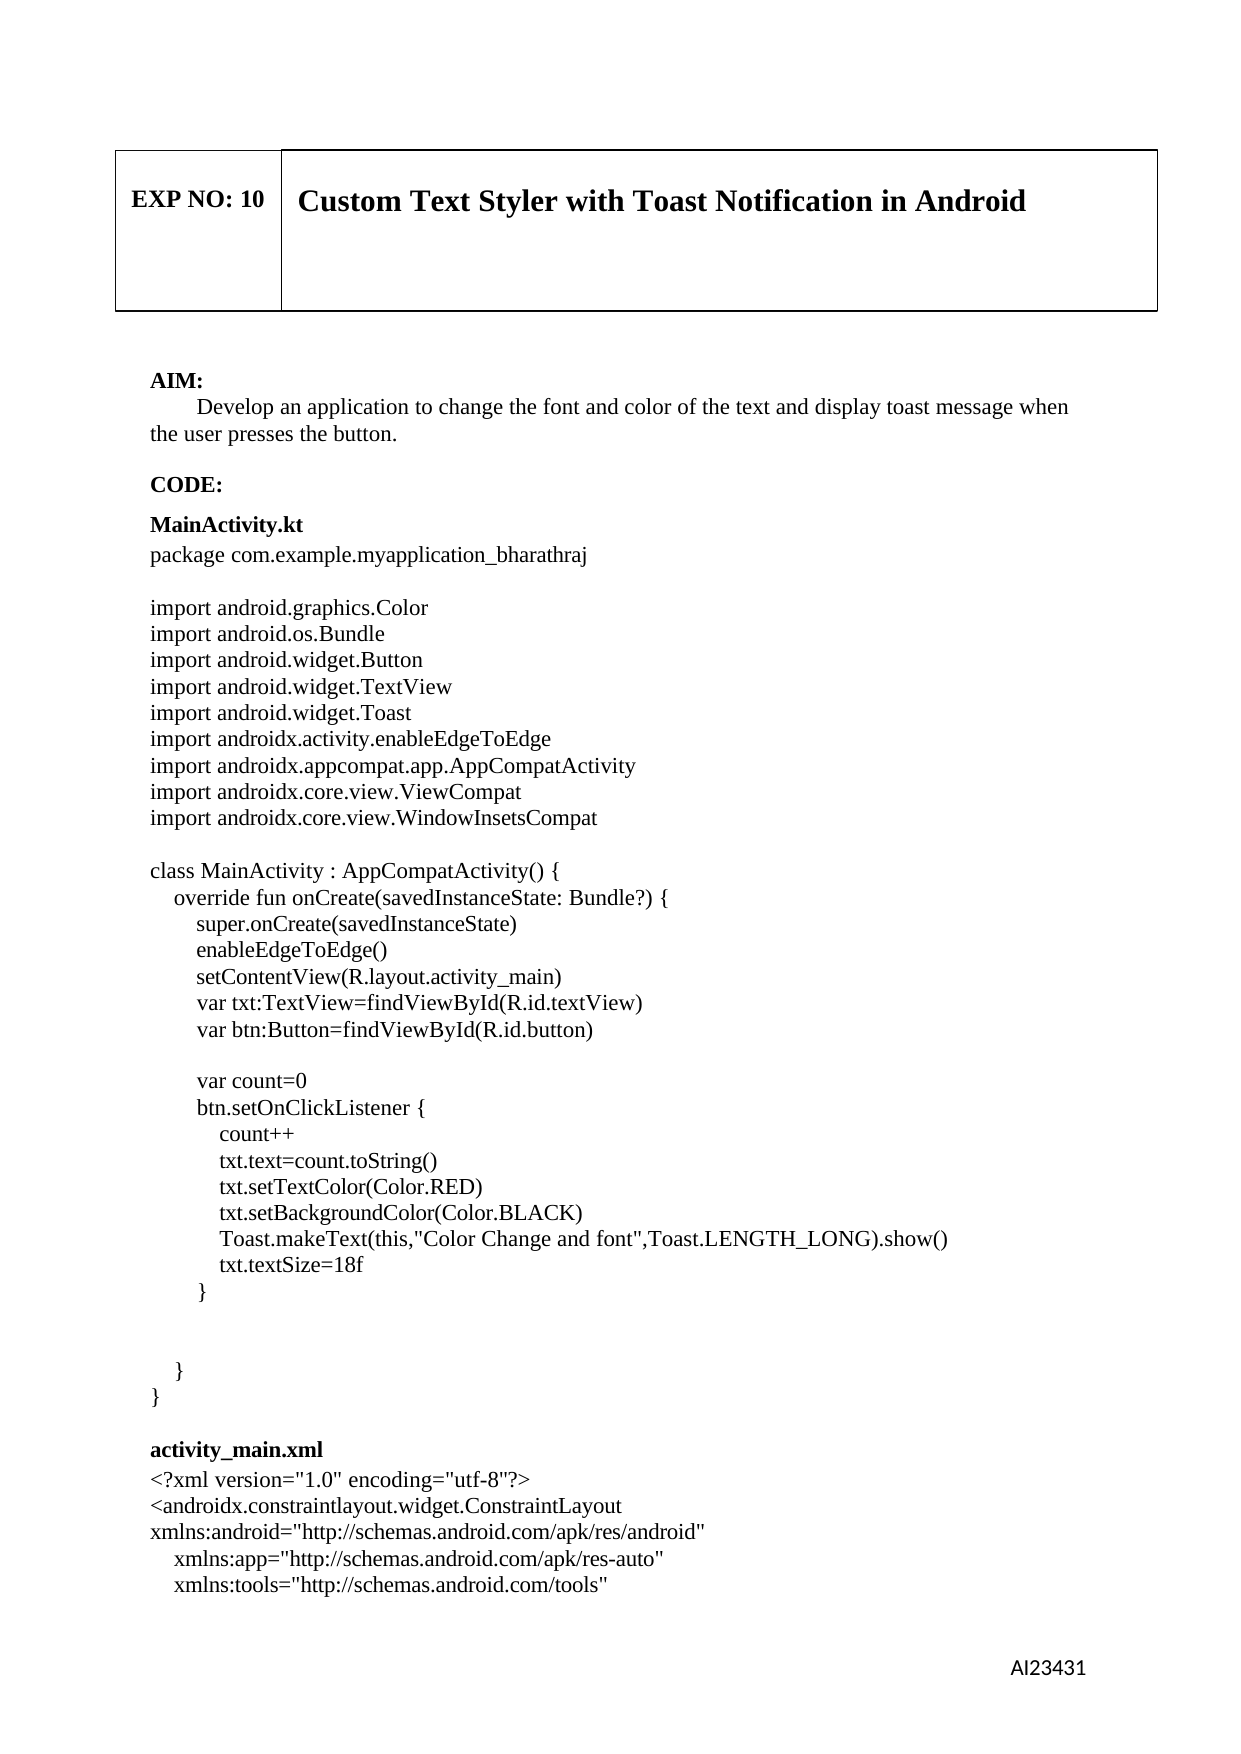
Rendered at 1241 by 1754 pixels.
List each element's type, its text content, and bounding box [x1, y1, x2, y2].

text var count=0 btn.setOnClickListener { [197, 1067, 427, 1120]
text import androidx.appcompat.app.AppCompatActivity import androidx.core.view.ViewCompat [150, 752, 693, 804]
text <androidx.constraintlayout.widget.ConstraintLayout xmlns:android="http://schemas.android.com/apk/res/android" [150, 1493, 1166, 1545]
text txt.setBackgroundColor(Color.BLACK) [219, 1199, 1166, 1226]
text } [173, 1357, 1166, 1383]
text Toast.makeText(this,"Color Change and font",Toast.LENGTH_LONG).show() txt.textSize=18f [219, 1226, 1080, 1278]
text import androidx.core.view.WindowInsetsCompat [150, 804, 1166, 831]
text MainActivity.kt [150, 511, 1166, 537]
text <?xml version="1.0" encoding="utf-8"?> [150, 1466, 1166, 1493]
text count++ txt.text=count.toString() txt.setTextColor(Color.RED) [219, 1121, 509, 1199]
text } [197, 1278, 1166, 1304]
text import android.widget.TextView import android.widget.Toast [150, 673, 509, 726]
subtitle CODE: [150, 471, 1166, 498]
subtitle AIM: [150, 367, 1166, 393]
text import android.graphics.Color import android.os.Bundle import android.widget.Button [150, 594, 443, 673]
subtitle activity_main.xml [150, 1436, 1166, 1463]
text import androidx.activity.enableEdgeToEdge [150, 726, 1166, 752]
text class MainActivity : AppCompatActivity() { [150, 857, 1166, 884]
text Develop an application to change the font and color of the text and display toast message when the user presses the button. [150, 393, 1080, 446]
text package com.example.myapplication_bharathraj [150, 541, 1166, 567]
text var txt:TextView=findViewById(R.id.textView) var btn:Button=findViewById(R.id.button) [197, 989, 643, 1042]
text } [150, 1383, 1166, 1410]
text override fun onCreate(savedInstanceState: Bundle?) { super.onCreate(savedInstanceState) enableEdgeToEdge() setContentView(R.layout.activity_main) [173, 884, 693, 989]
text xmlns:app="http://schemas.android.com/apk/res-auto" xmlns:tools="http://schemas.android.com/tools" [173, 1545, 1080, 1597]
